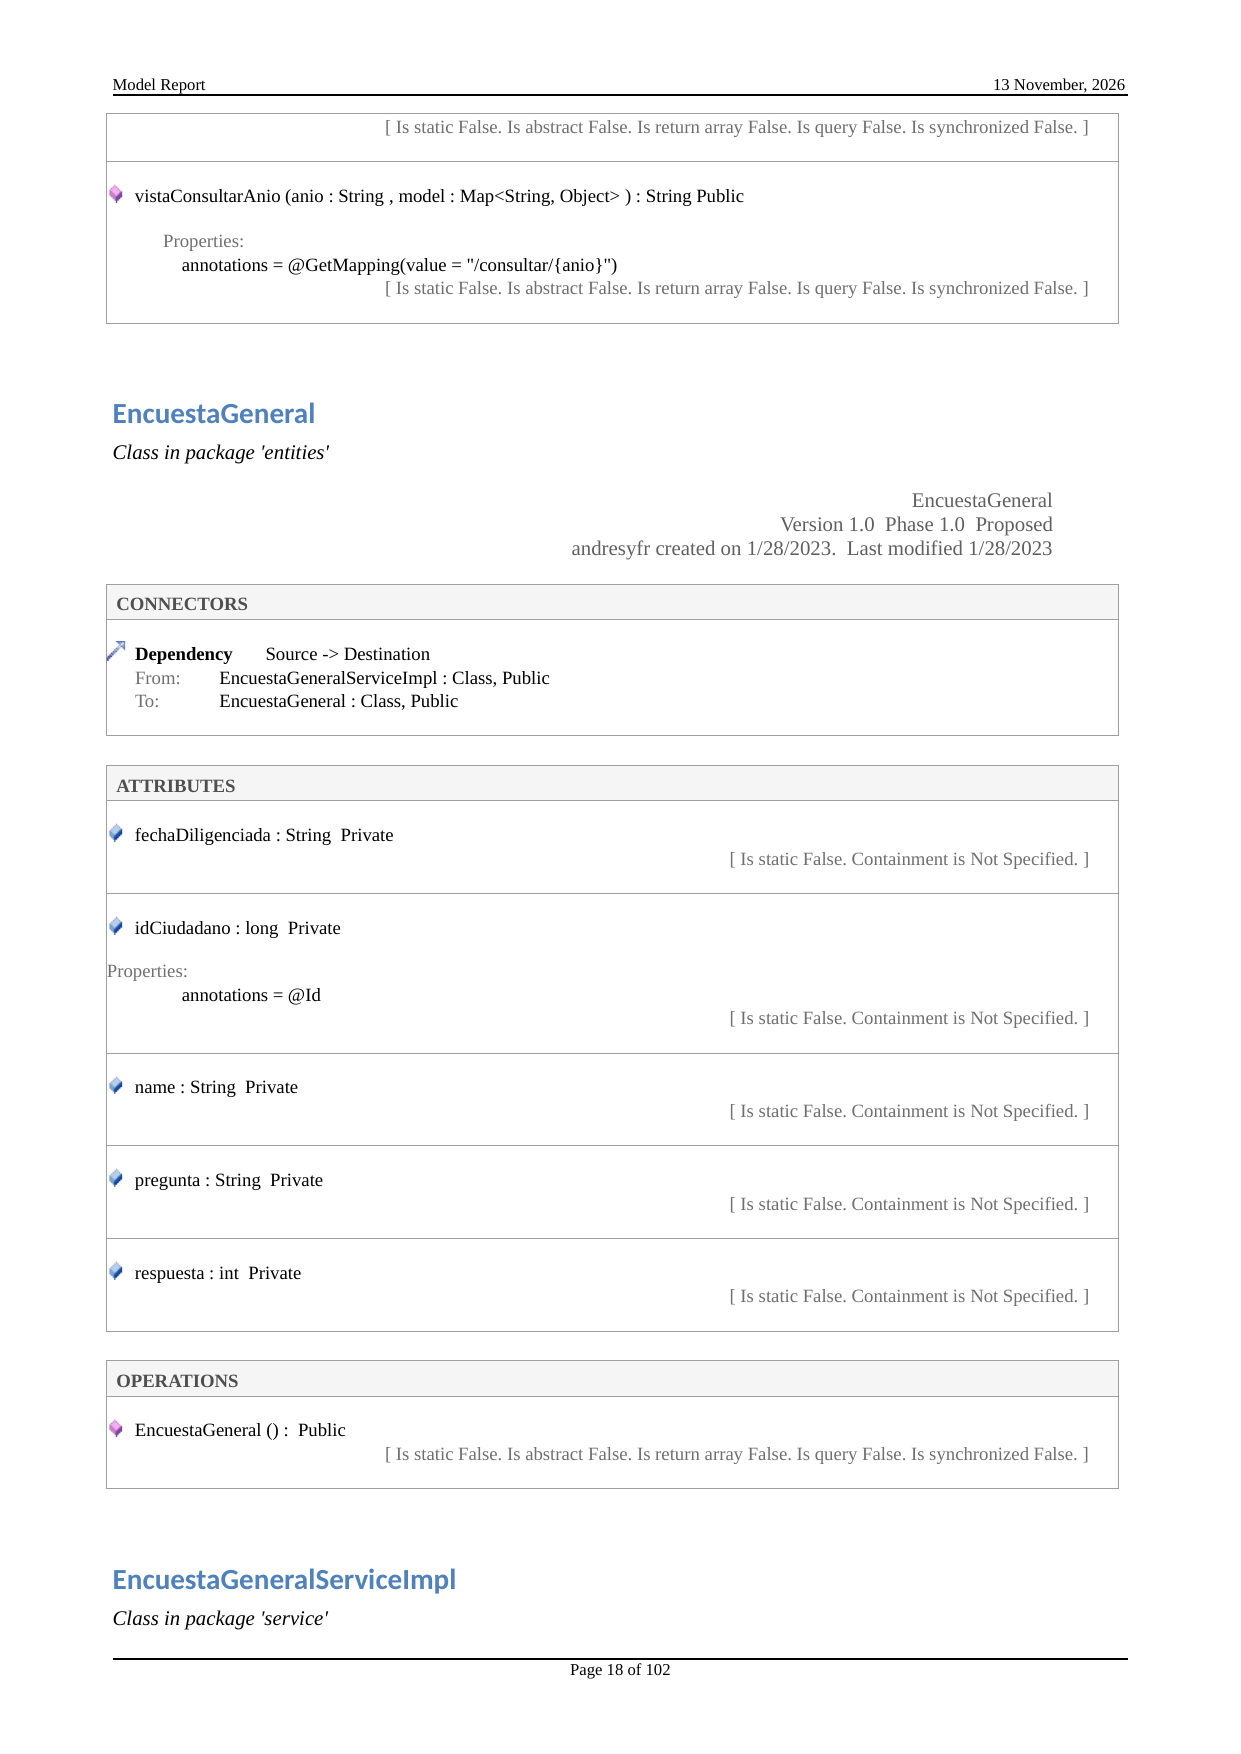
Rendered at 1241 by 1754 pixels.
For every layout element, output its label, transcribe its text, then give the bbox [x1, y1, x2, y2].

table_header ATTRIBUTES [107, 766, 1118, 800]
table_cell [107, 114, 1118, 161]
picture [106, 822, 126, 842]
picture [106, 1167, 126, 1187]
table_cell idCiudadano : long Private Properties: annotations = @Id [ Is static False. Containment is Not Specified. ] [107, 894, 1118, 1052]
table_cell EncuestaGeneral () : Public [ Is static False. Is abstract False. Is return array False. Is query False. Is synchronized False. ] [107, 1397, 1118, 1488]
picture [106, 183, 126, 203]
subtitle EncuestaGeneral [112, 396, 1128, 431]
list Class in package 'service' [112, 1605, 1053, 1629]
table_cell respuesta : int Private [ Is static False. Containment is Not Specified. ] [107, 1239, 1118, 1331]
picture [106, 1075, 126, 1094]
picture [106, 915, 126, 935]
table_cell Dependency Source -> Destination From: EncuestaGeneralServiceImpl : Class, Public To: EncuestaGeneral : Class, Public [107, 620, 1118, 735]
table_cell pregunta : String Private [ Is static False. Containment is Not Specified. ] [107, 1146, 1118, 1238]
table_cell name : String Private [ Is static False. Containment is Not Specified. ] [107, 1054, 1118, 1145]
subtitle EncuestaGeneralServiceImpl [112, 1561, 1128, 1597]
table_cell fechaDiligenciada : String Private [ Is static False. Containment is Not Specified. ] [107, 801, 1118, 893]
table_header OPERATIONS [107, 1361, 1118, 1396]
list EncuestaGeneral [112, 488, 1053, 512]
list Class in package 'entities' [112, 439, 1053, 464]
table_header CONNECTORS [107, 585, 1118, 619]
picture [106, 1418, 126, 1437]
list Version 1.0 Phase 1.0 Proposed [112, 512, 1053, 536]
table_cell vistaConsultarAnio (anio : String , model : Map<String, Object> ) : String Public Properties: annotations = @GetMapping(value = "/consultar/{anio}") [ Is static False. Is abstract False. Is return array False. Is query False. Is synchronized False. ] [107, 162, 1118, 322]
picture [106, 641, 126, 661]
list andresyfr created on 1/28/2023. Last modified 1/28/2023 [112, 536, 1053, 560]
picture [106, 1260, 126, 1280]
